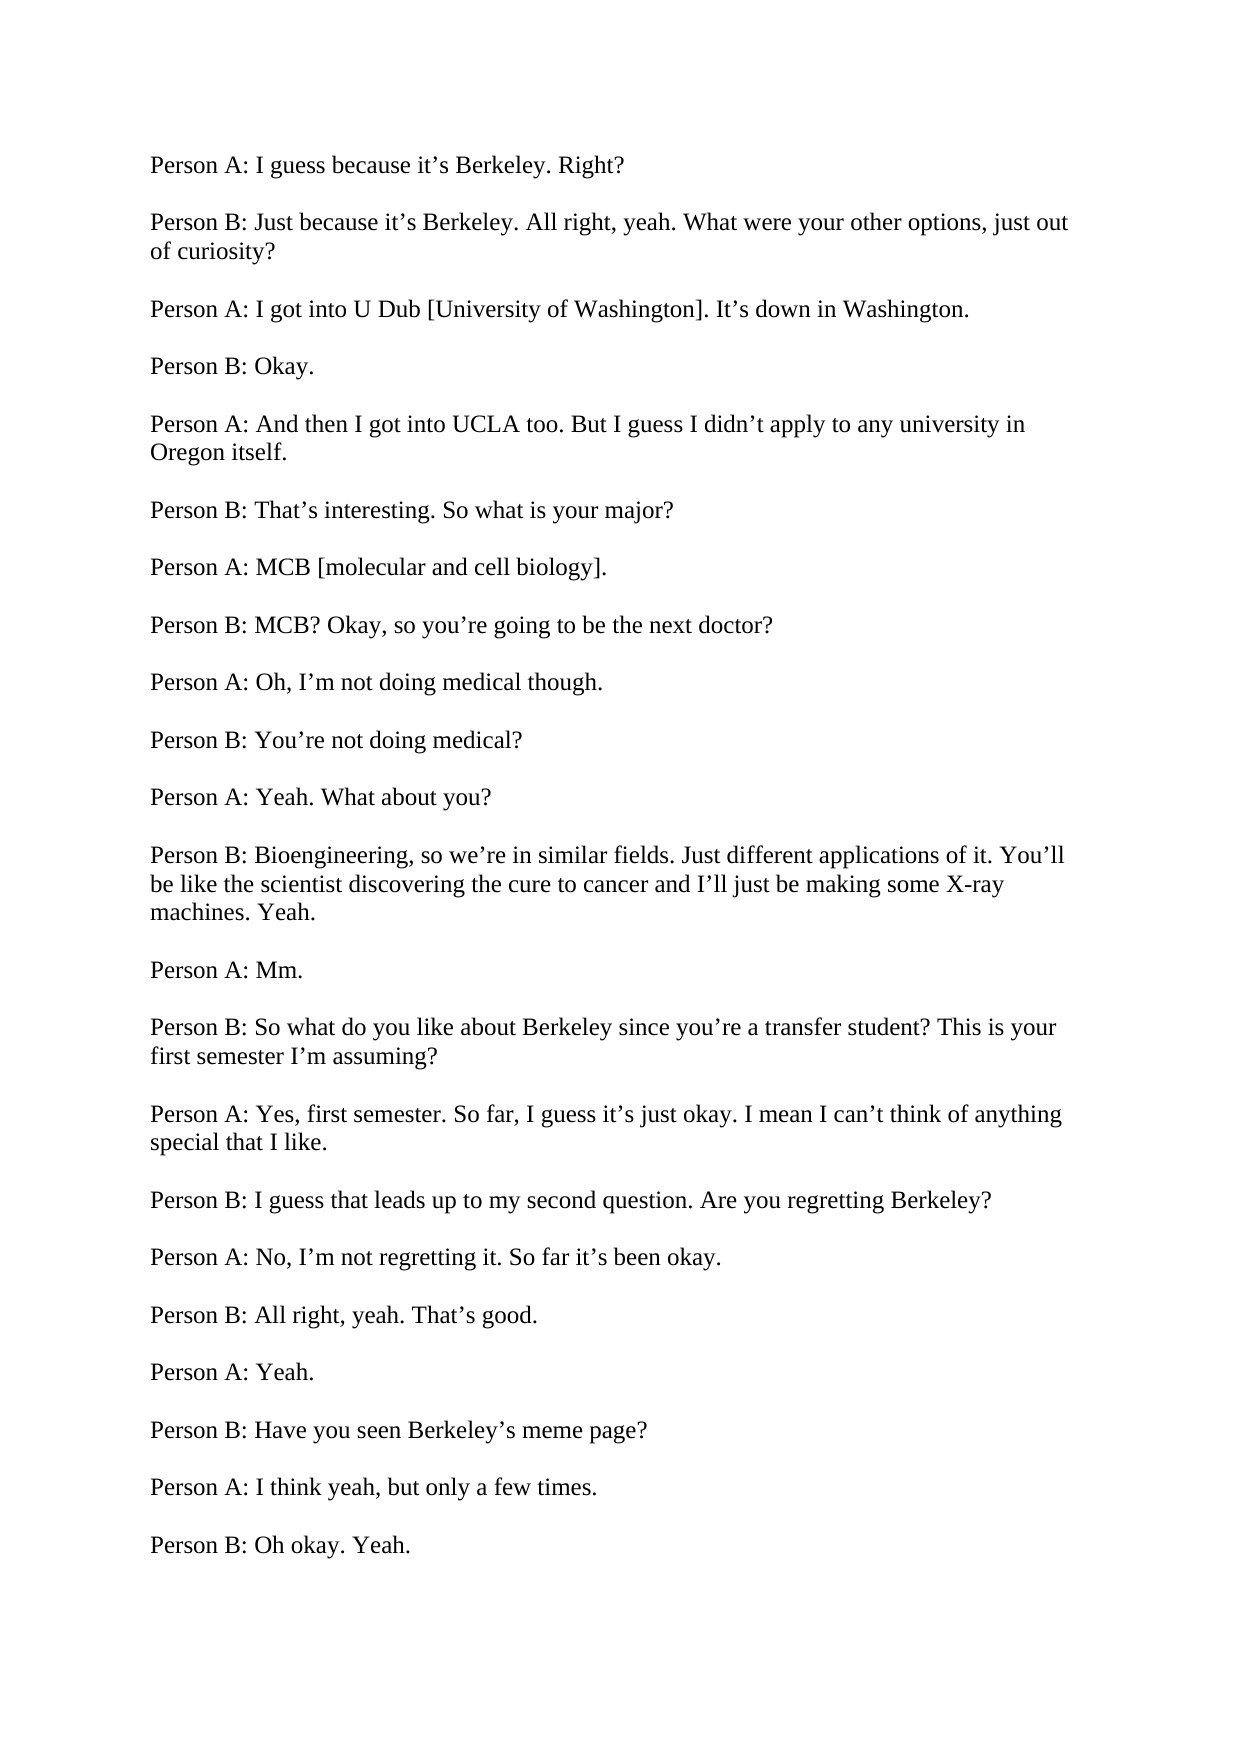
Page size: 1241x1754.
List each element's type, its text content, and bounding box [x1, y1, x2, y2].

text Person B: Oh okay. Yeah. [150, 1530, 1090, 1559]
text Person B: You’re not doing medical? [150, 725, 1090, 754]
text Person A: Yeah. What about you? [150, 782, 1090, 811]
text Person B: So what do you like about Berkeley since you’re a transfer student? This is your first semester I’m assuming? [150, 1012, 1090, 1070]
text Person B: MCB? Okay, so you’re going to be the next doctor? [150, 610, 1090, 639]
text Person B: That’s interesting. So what is your major? [150, 495, 1090, 524]
text Person A: I got into U Dub [University of Washington]. It’s down in Washington. [150, 294, 1090, 322]
text Person A: I guess because it’s Berkeley. Right? [150, 150, 1090, 179]
text Person A: Oh, I’m not doing medical though. [150, 667, 1090, 696]
text Person A: MCB [molecular and cell biology]. [150, 552, 1090, 581]
text Person A: I think yeah, but only a few times. [150, 1472, 1090, 1501]
text Person B: Just because it’s Berkeley. All right, yeah. What were your other options, just out of curiosity? [150, 207, 1090, 265]
text Person B: All right, yeah. That’s good. [150, 1300, 1090, 1329]
text Person A: Yes, first semester. So far, I guess it’s just okay. I mean I can’t think of anything special that I like. [150, 1099, 1090, 1156]
text Person A: No, I’m not regretting it. So far it’s been okay. [150, 1242, 1090, 1271]
text Person A: Yeah. [150, 1357, 1090, 1386]
text Person B: Bioengineering, so we’re in similar fields. Just different applications of it. You’ll be like the scientist discovering the cure to cancer and I’ll just be making some X-ray machines. Yeah. [150, 840, 1090, 926]
text Person A: And then I got into UCLA too. But I guess I didn’t apply to any university in Oregon itself. [150, 409, 1090, 466]
text Person B: Okay. [150, 351, 1090, 380]
text Person B: Have you seen Berkeley’s meme page? [150, 1415, 1090, 1444]
text Person B: I guess that leads up to my second question. Are you regretting Berkeley? [150, 1185, 1090, 1214]
text Person A: Mm. [150, 955, 1090, 984]
